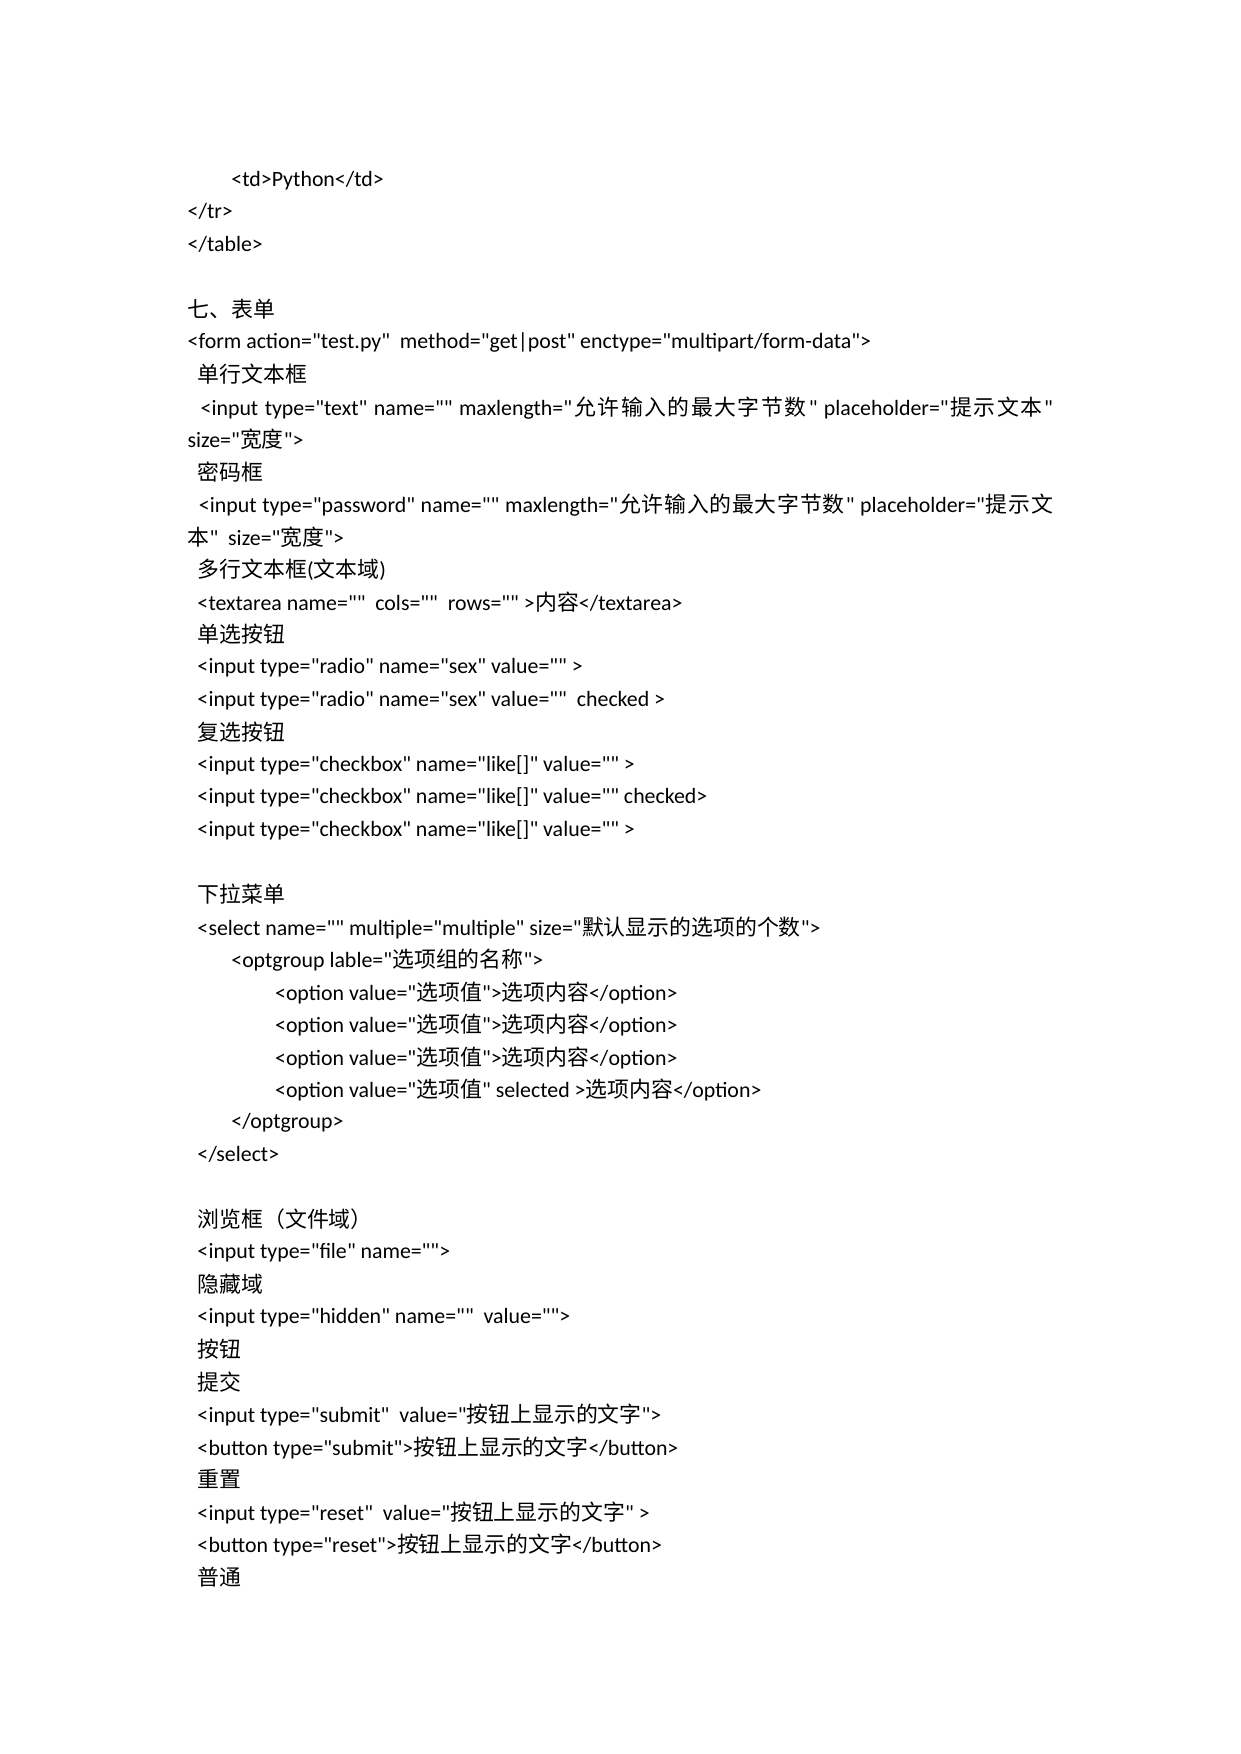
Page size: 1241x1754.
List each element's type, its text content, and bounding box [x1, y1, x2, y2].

text 浏览框（文件域） [187, 1202, 1053, 1234]
text 单行文本框 [187, 357, 1053, 389]
text <input type="checkbox" name="like[]" value="" > [187, 812, 1053, 844]
text <button type="submit">按钮上显示的文字</button> [187, 1429, 1053, 1462]
text 提交 [187, 1364, 1053, 1397]
text <input type="radio" name="sex" value="" checked > [187, 682, 1053, 714]
text <option value="选项值">选项内容</option> [187, 974, 1053, 1007]
text <button type="reset">按钮上显示的文字</button> [187, 1527, 1053, 1559]
text <option value="选项值">选项内容</option> [187, 1039, 1053, 1072]
text 单选按钮 [187, 617, 1053, 649]
text 按钮 [187, 1332, 1053, 1364]
text </table> [187, 227, 1053, 259]
text <input type="radio" name="sex" value="" > [187, 649, 1053, 682]
text <input type="password" name="" maxlength="允许输入的最大字节数" placeholder="提示文本" size="宽度"> [187, 487, 1053, 552]
text <input type="submit" value="按钮上显示的文字"> [187, 1397, 1053, 1429]
text <input type="file" name=""> [187, 1234, 1053, 1267]
text <input type="hidden" name="" value=""> [187, 1299, 1053, 1332]
text </optgroup> [187, 1104, 1053, 1137]
text <select name="" multiple="multiple" size="默认显示的选项的个数"> [187, 909, 1053, 942]
text <input type="reset" value="按钮上显示的文字" > [187, 1494, 1053, 1527]
text 下拉菜单 [187, 877, 1053, 909]
text 密码框 [187, 454, 1053, 487]
text <form action="test.py" method="get|post" enctype="multipart/form-data"> [187, 324, 1053, 357]
text <input type="text" name="" maxlength="允许输入的最大字节数" placeholder="提示文本" size="宽度"> [187, 389, 1053, 454]
text </select> [187, 1137, 1053, 1169]
text <input type="checkbox" name="like[]" value="" > [187, 747, 1053, 779]
text 重置 [187, 1462, 1053, 1494]
text 隐藏域 [187, 1267, 1053, 1299]
text </tr> [187, 194, 1053, 227]
text <option value="选项值" selected >选项内容</option> [187, 1072, 1053, 1104]
text <textarea name="" cols="" rows="" >内容</textarea> [187, 584, 1053, 617]
text 普通 [187, 1559, 1053, 1592]
text <input type="checkbox" name="like[]" value="" checked> [187, 779, 1053, 812]
text <td>Python</td> [187, 162, 1053, 194]
text <optgroup lable="选项组的名称"> [187, 942, 1053, 974]
text 复选按钮 [187, 714, 1053, 747]
text 多行文本框(文本域) [187, 552, 1053, 584]
text 七、表单 [187, 292, 1053, 324]
text <option value="选项值">选项内容</option> [187, 1007, 1053, 1039]
